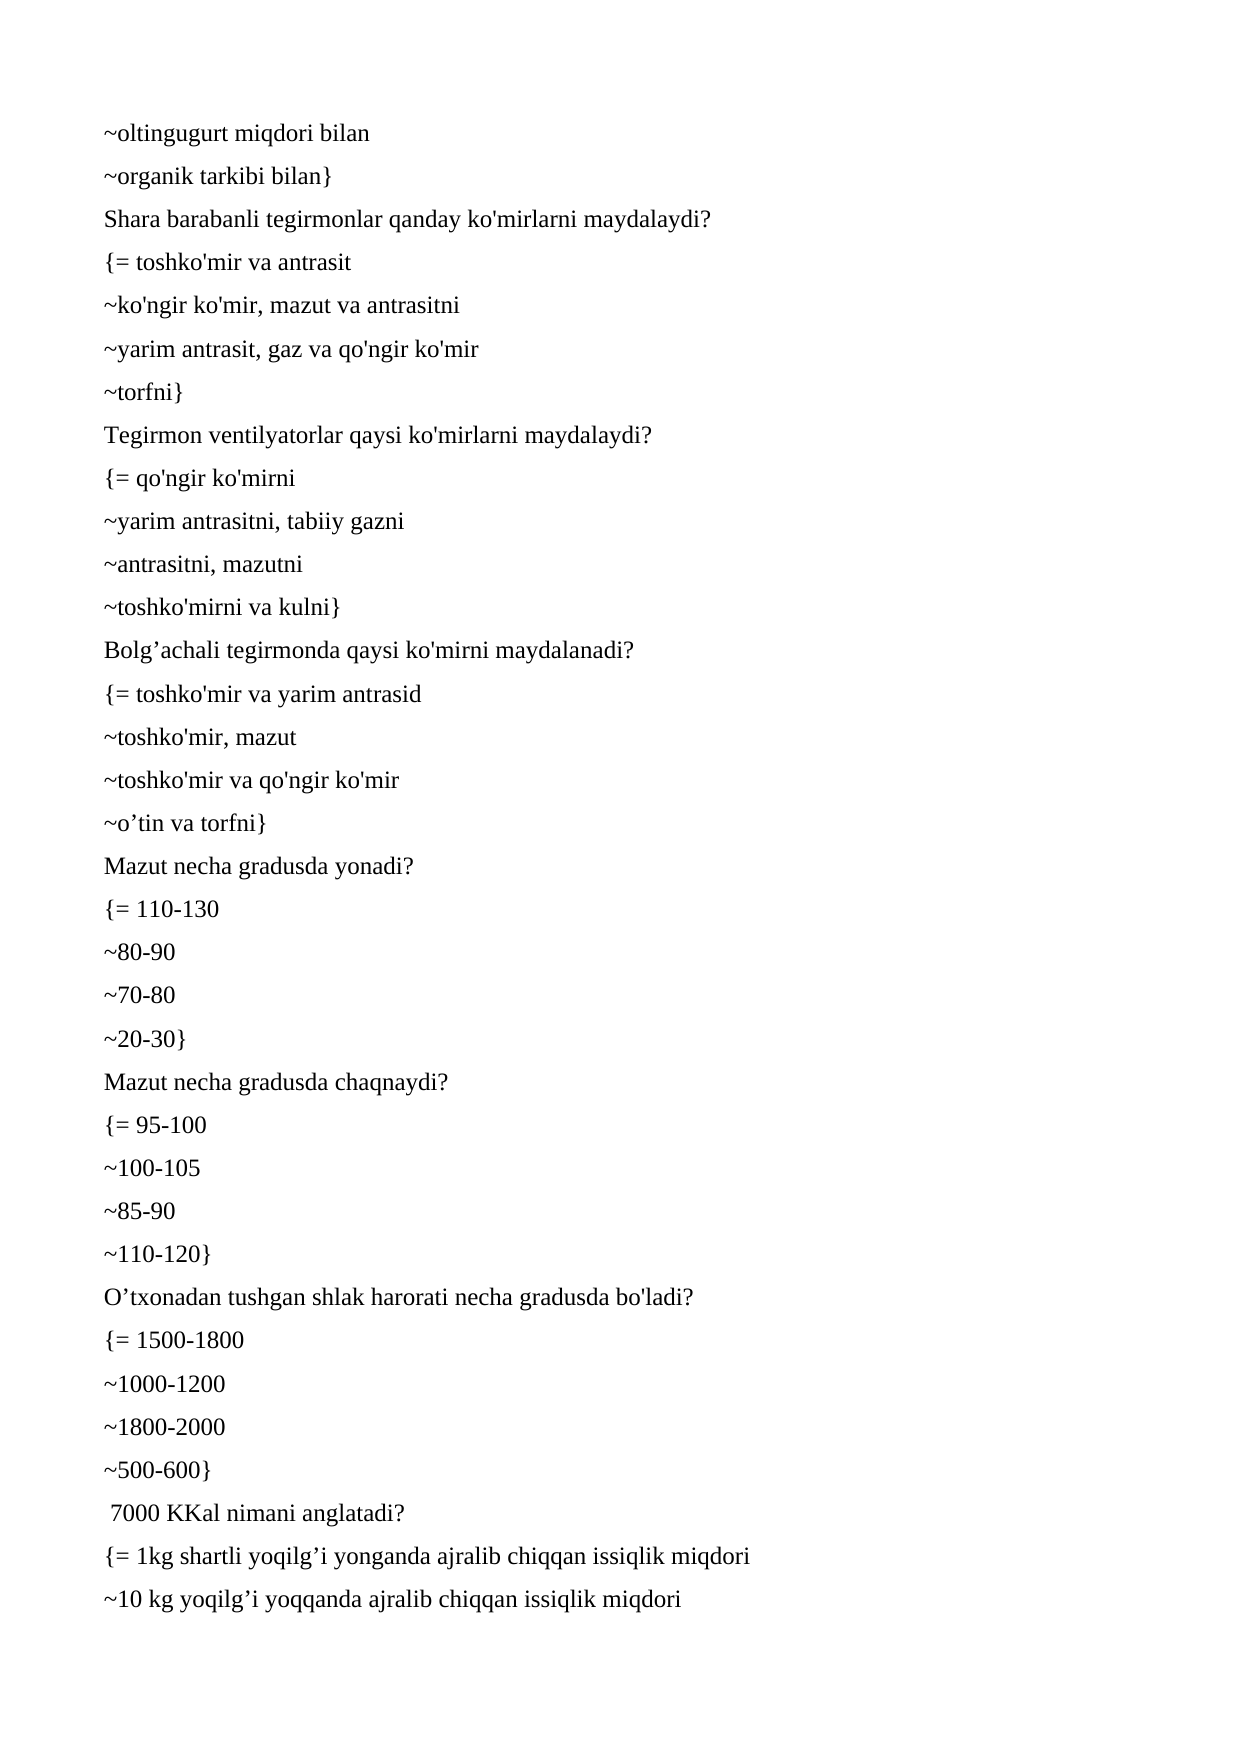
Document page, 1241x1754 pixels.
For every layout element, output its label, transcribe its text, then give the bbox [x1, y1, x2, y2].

text O’txonadan tushgan shlak harorati necha gradusda bo'ladi? [103, 1282, 1152, 1311]
text {= 110-130 [103, 894, 1152, 923]
text ~toshko'mirni va kulni} [103, 592, 1152, 621]
text ~toshko'mir, mazut [103, 722, 1152, 751]
text ~o’tin va torfni} [103, 808, 1152, 837]
text ~85-90 [103, 1196, 1152, 1225]
text {= qo'ngir ko'mirni [103, 463, 1152, 492]
text ~toshko'mir va qo'ngir ko'mir [103, 765, 1152, 794]
text ~110-120} [103, 1239, 1152, 1268]
text Mazut necha gradusda chaqnaydi? [103, 1067, 1152, 1096]
text ~500-600} [103, 1455, 1152, 1484]
text ~80-90 [103, 937, 1152, 966]
text {= toshko'mir va antrasit [103, 247, 1152, 276]
text ~antrasitni, mazutni [103, 549, 1152, 578]
text ~70-80 [103, 981, 1152, 1009]
text ~1000-1200 [103, 1369, 1152, 1397]
text ~1800-2000 [103, 1412, 1152, 1441]
text ~20-30} [103, 1024, 1152, 1052]
text ~ko'ngir ko'mir, mazut va antrasitni [103, 291, 1152, 319]
text 7000 KKal nimani anglatadi? {= 1kg shartli yoqilg’i yonganda ajralib chiqqan issiqlik miqdori [103, 1498, 1152, 1570]
text ~oltingugurt miqdori bilan [103, 118, 1152, 147]
text ~10 kg yoqilg’i yoqqanda ajralib chiqqan issiqlik miqdori [103, 1584, 1152, 1613]
text ~100-105 [103, 1153, 1152, 1182]
text Bolg’achali tegirmonda qaysi ko'mirni maydalanadi? [103, 636, 1152, 664]
text {= toshko'mir va yarim antrasid [103, 679, 1152, 707]
text Shara barabanli tegirmonlar qanday ko'mirlarni maydalaydi? [103, 204, 1152, 233]
text ~torfni} [103, 377, 1152, 406]
text ~yarim antrasit, gaz va qo'ngir ko'mir [103, 334, 1152, 362]
text Tegirmon ventilyatorlar qaysi ko'mirlarni maydalaydi? [103, 420, 1152, 449]
text {= 95-100 [103, 1110, 1152, 1139]
text Mazut necha gradusda yonadi? [103, 851, 1152, 880]
text ~organik tarkibi bilan} [103, 161, 1152, 190]
text {= 1500-1800 [103, 1326, 1152, 1354]
text ~yarim antrasitni, tabiiy gazni [103, 506, 1152, 535]
